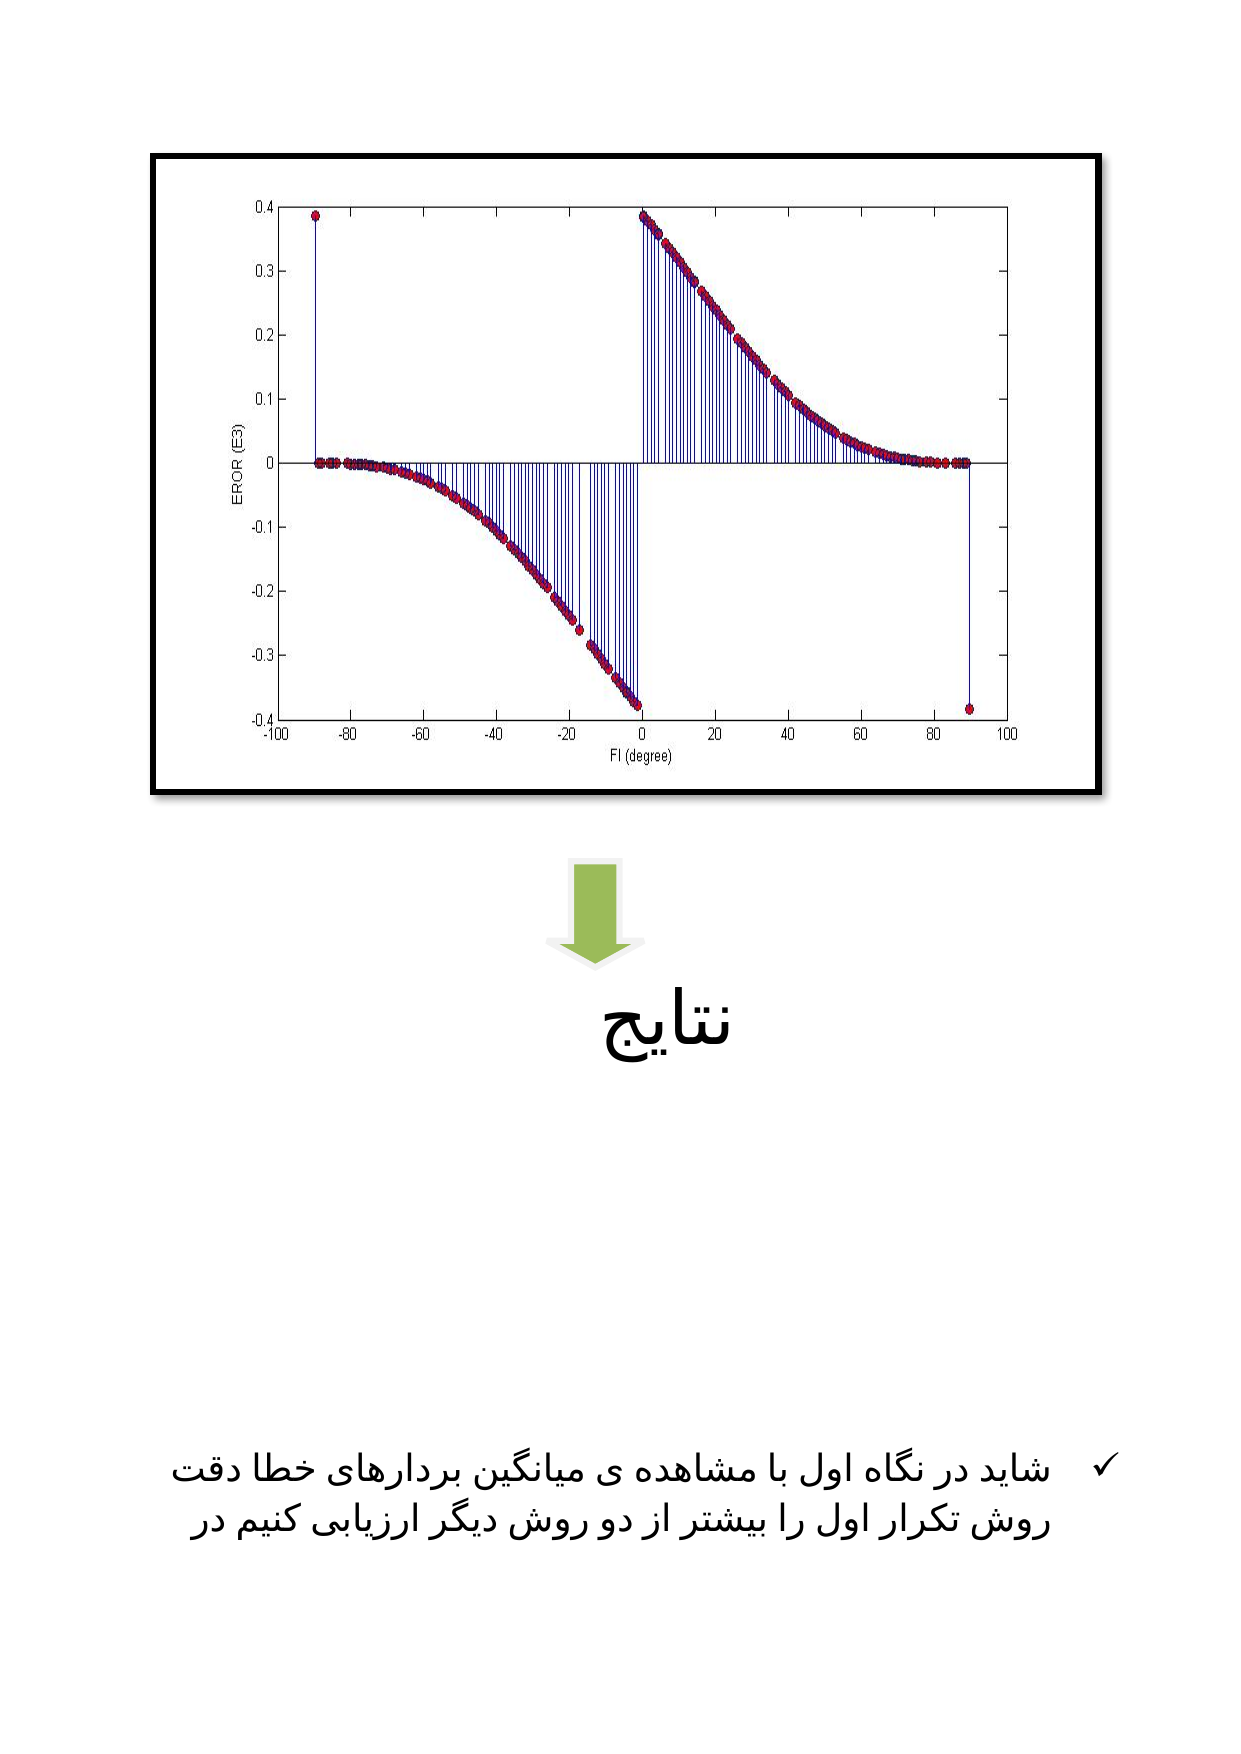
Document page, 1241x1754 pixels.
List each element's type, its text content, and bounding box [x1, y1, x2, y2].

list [150, 1447, 1090, 1539]
picture [156, 159, 1095, 789]
text نتایج [150, 974, 1090, 1061]
